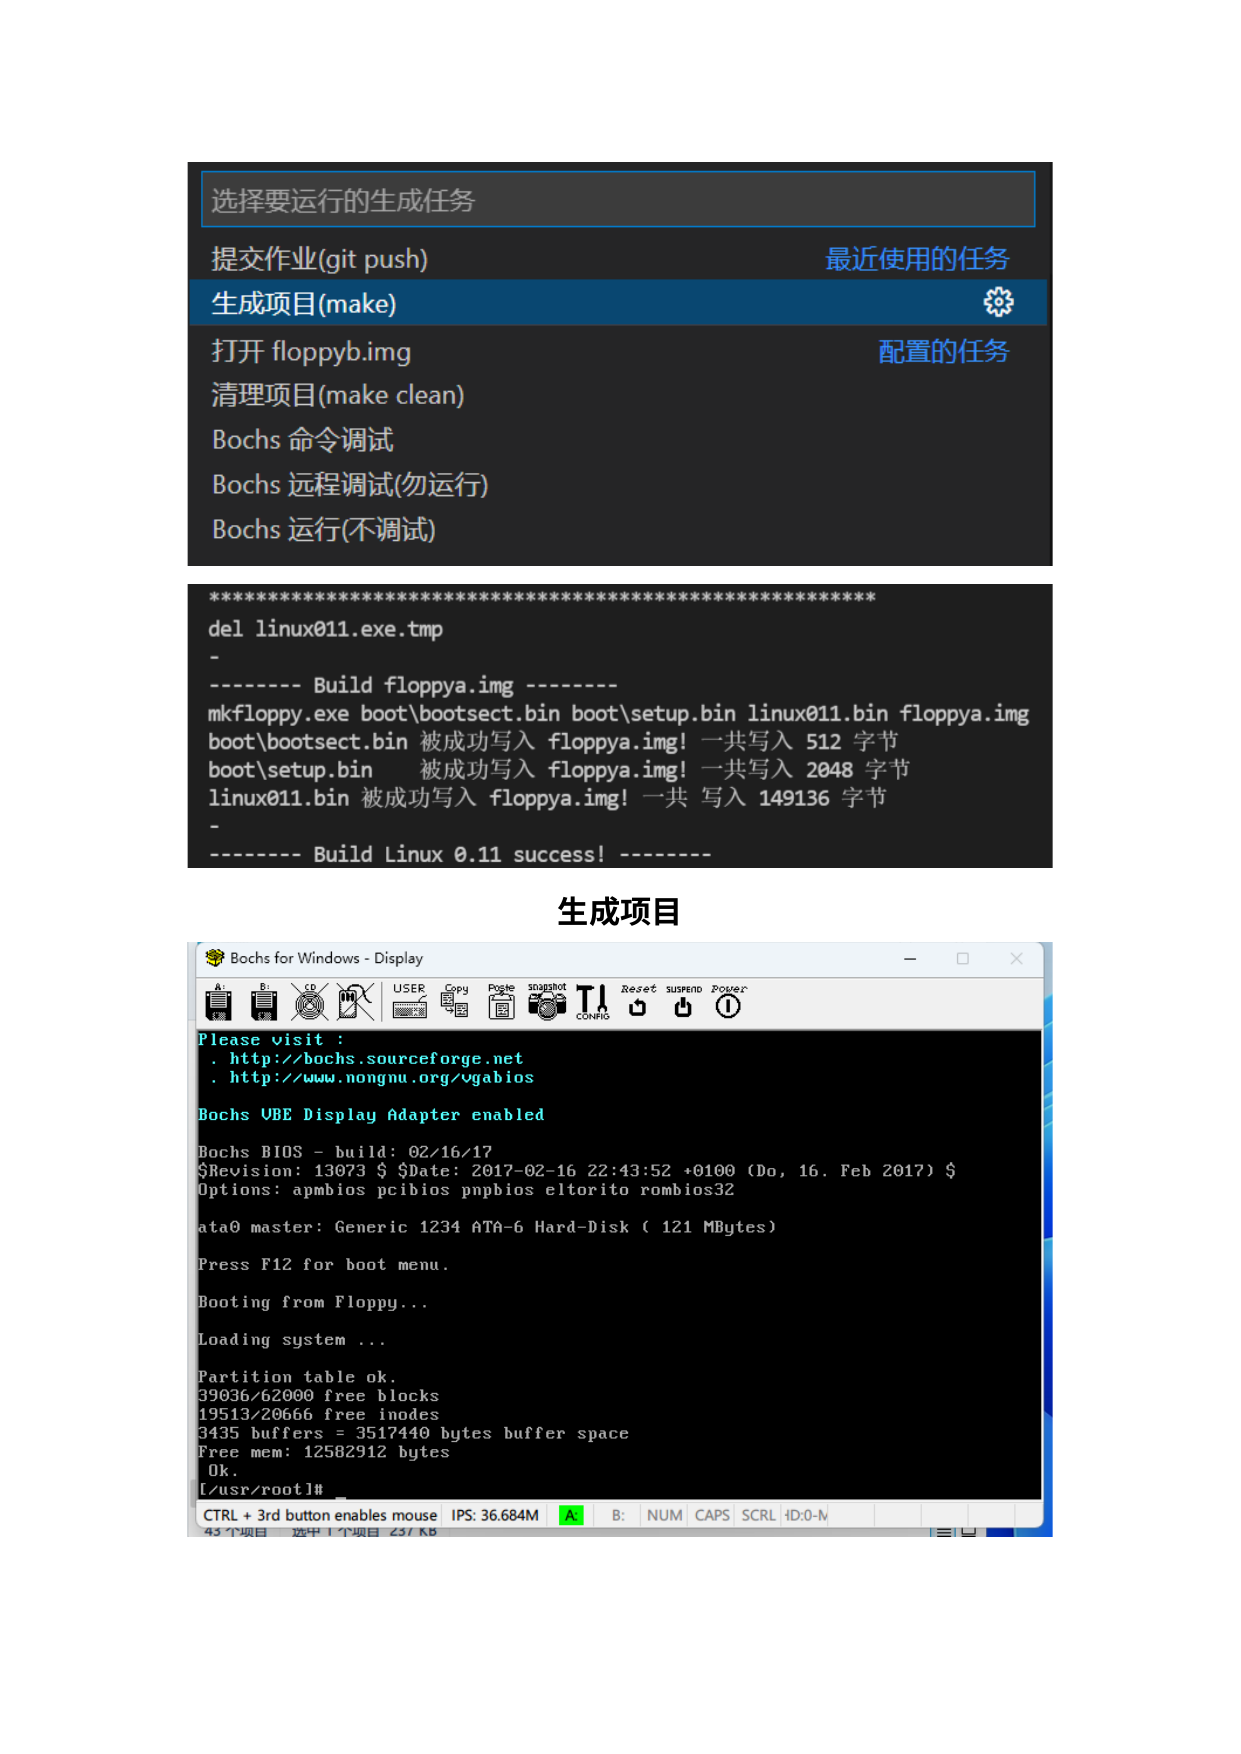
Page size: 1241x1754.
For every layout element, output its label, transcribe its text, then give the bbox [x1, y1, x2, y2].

text 生成项目 [187, 877, 1053, 942]
picture [187, 942, 1053, 1537]
picture [187, 162, 1053, 566]
picture [187, 584, 1053, 868]
